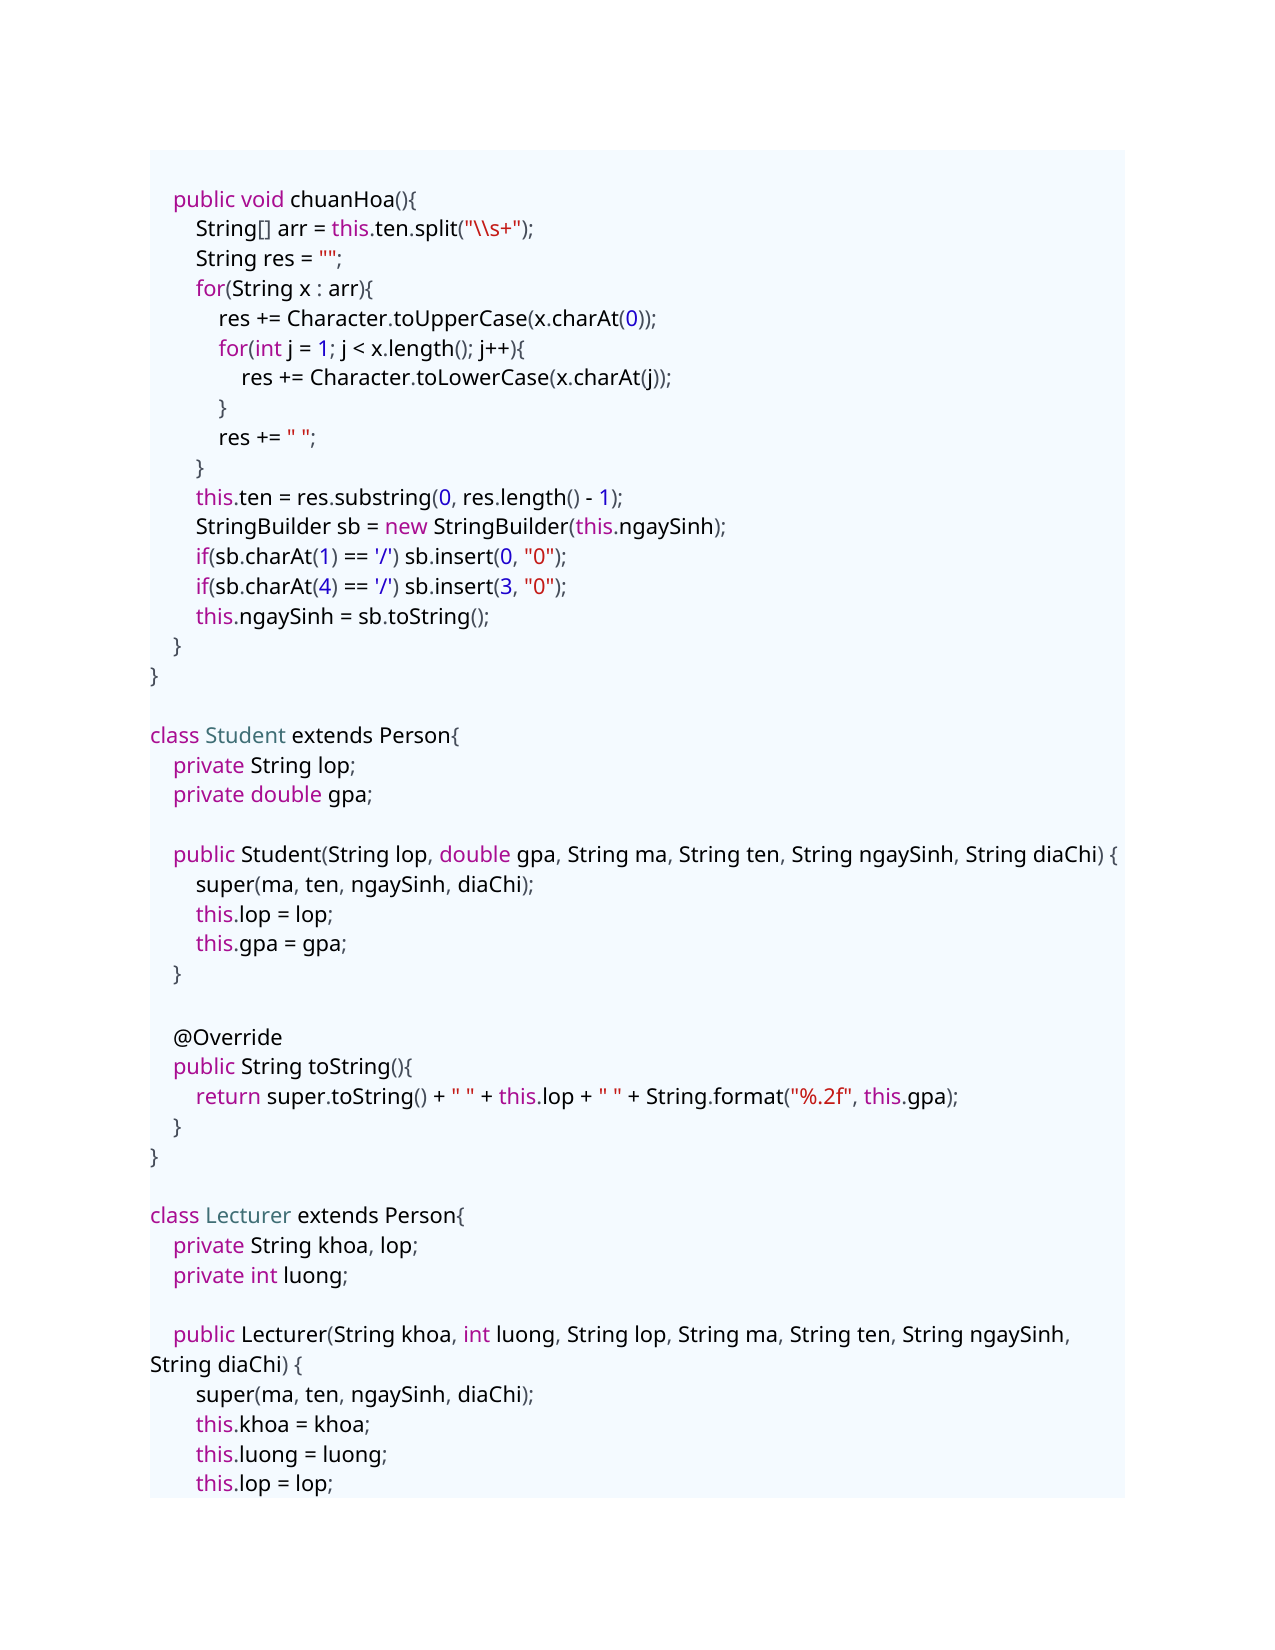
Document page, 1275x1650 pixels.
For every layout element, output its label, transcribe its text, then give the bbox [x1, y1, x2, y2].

text for(String x : arr){ [150, 273, 1125, 303]
text super(ma, ten, ngaySinh, diaChi); [150, 1379, 1125, 1409]
text this.ten = res.substring(0, res.length() - 1); [150, 481, 1125, 511]
text private int luong; [150, 1260, 1125, 1289]
text this.lop = lop; [150, 898, 1125, 928]
text public Lecturer(String khoa, int luong, String lop, String ma, String ten, String ngaySinh, String diaChi) { [150, 1319, 1125, 1379]
text private String lop; [150, 749, 1125, 779]
text for(int j = 1; j < x.length(); j++){ [150, 332, 1125, 362]
text res += Character.toUpperCase(x.charAt(0)); [150, 303, 1125, 332]
text @Override [150, 1021, 1125, 1051]
text public void chuanHoa(){ [150, 183, 1125, 213]
text if(sb.charAt(1) == '/') sb.insert(0, "0"); [150, 541, 1125, 571]
text this.lop = lop; [150, 1468, 1125, 1498]
text this.gpa = gpa; [150, 928, 1125, 958]
text class Lecturer extends Person{ [150, 1200, 1125, 1230]
text this.khoa = khoa; [150, 1409, 1125, 1438]
text private double gpa; [150, 779, 1125, 809]
text this.ngaySinh = sb.toString(); [150, 601, 1125, 630]
text } [150, 630, 1125, 660]
text if(sb.charAt(4) == '/') sb.insert(3, "0"); [150, 571, 1125, 601]
text this.luong = luong; [150, 1438, 1125, 1468]
text class Student extends Person{ [150, 720, 1125, 749]
text private String khoa, lop; [150, 1230, 1125, 1260]
text super(ma, ten, ngaySinh, diaChi); [150, 869, 1125, 898]
text res += " "; [150, 422, 1125, 452]
text public Student(String lop, double gpa, String ma, String ten, String ngaySinh, String diaChi) { [150, 839, 1125, 869]
text return super.toString() + " " + this.lop + " " + String.format("%.2f", this.gpa); [150, 1081, 1125, 1111]
text } [150, 958, 1125, 988]
text public String toString(){ [150, 1051, 1125, 1081]
text } [150, 660, 1125, 690]
text } [150, 452, 1125, 481]
text String[] arr = this.ten.split("\\s+"); [150, 213, 1125, 243]
text String res = ""; [150, 243, 1125, 273]
text res += Character.toLowerCase(x.charAt(j)); [150, 362, 1125, 392]
text } [150, 1141, 1125, 1170]
text } [150, 1111, 1125, 1141]
text } [150, 392, 1125, 422]
text StringBuilder sb = new StringBuilder(this.ngaySinh); [150, 511, 1125, 541]
